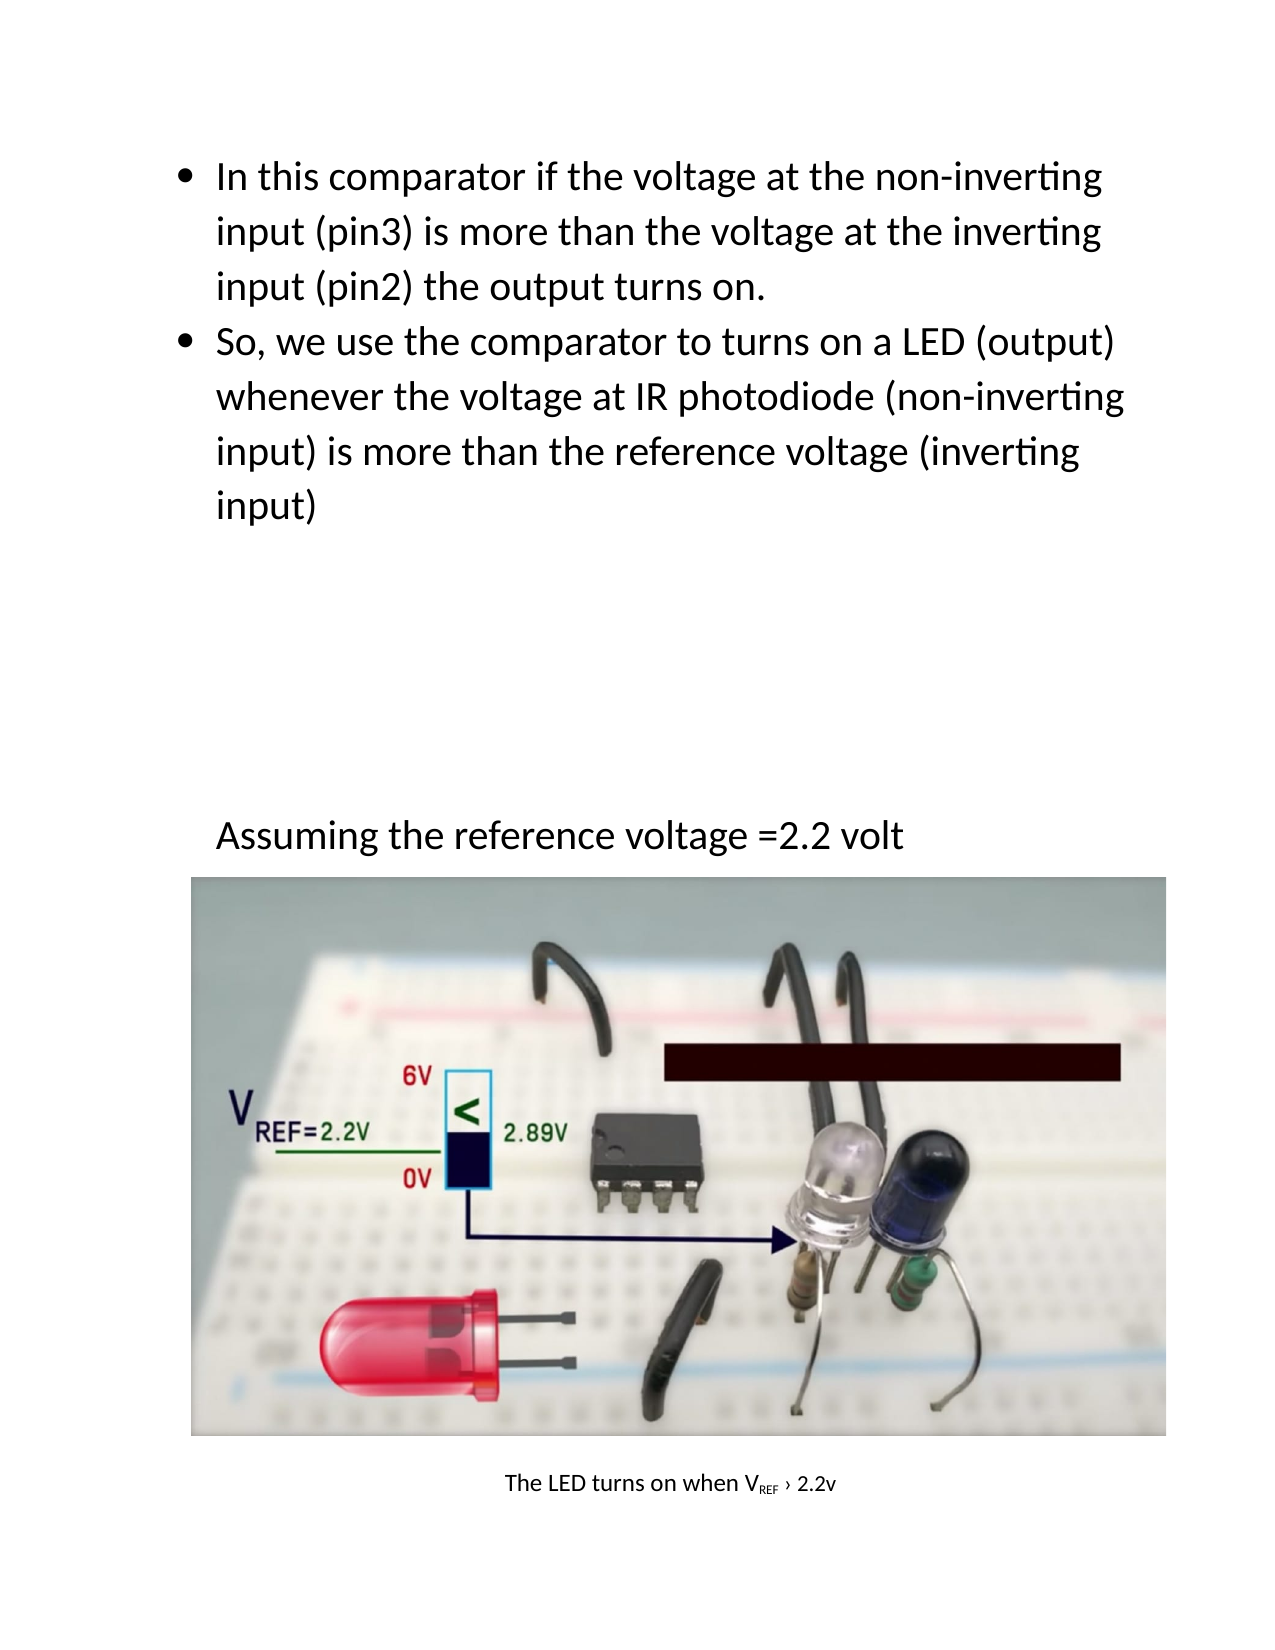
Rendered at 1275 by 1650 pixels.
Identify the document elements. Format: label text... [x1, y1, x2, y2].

picture [191, 877, 1167, 1436]
list In this comparator if the voltage at the non-inverting input (pin3) is more than the voltage at the inverting input (pin2) the output turns on. [178, 150, 1125, 311]
list Assuming the reference voltage =2.2 volt [216, 809, 1125, 859]
list So, we use the comparator to turns on a LED (output) whenever the voltage at IR photodiode (non-inverting input) is more than the reference voltage (inverting input) [178, 315, 1125, 530]
list The LED turns on when VREF › 2.2v [216, 1467, 1125, 1498]
